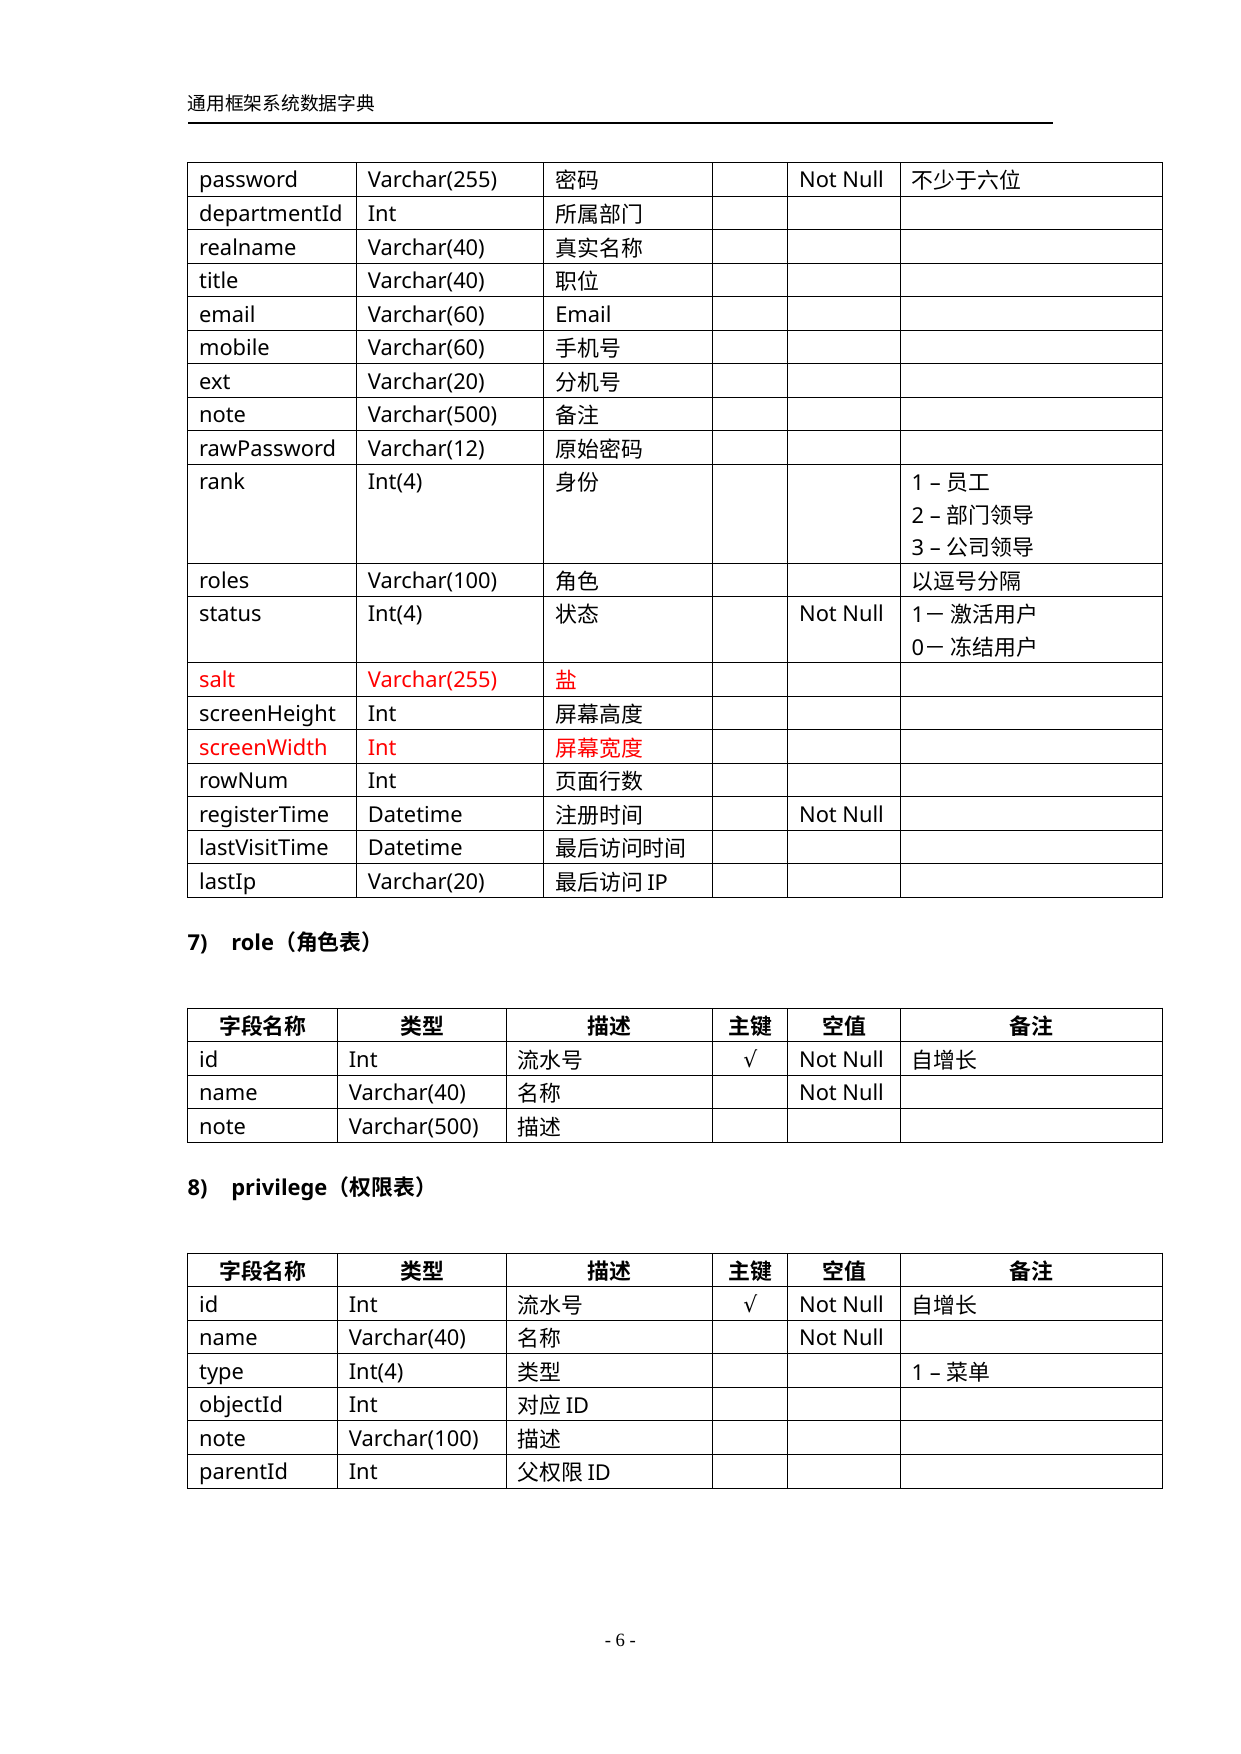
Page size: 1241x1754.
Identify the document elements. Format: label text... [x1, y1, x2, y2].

table_cell 盐 [544, 663, 712, 696]
table_cell email [188, 297, 356, 330]
table_cell 自增长 [901, 1042, 1162, 1075]
subtitle role（角色表） [187, 925, 1053, 957]
table_cell Datetime [357, 797, 543, 830]
table_cell [788, 1421, 900, 1454]
table_cell 描述 [507, 1109, 712, 1142]
table_cell 1 – 员工 2 – 部门领导 3 – 公司领导 [901, 465, 1162, 562]
table_cell ext [188, 364, 356, 397]
table_cell [788, 465, 900, 562]
table_cell [713, 465, 787, 562]
table_cell [713, 1354, 787, 1387]
table_cell 分机号 [544, 364, 712, 397]
table_cell 密码 [544, 163, 712, 196]
table_cell [713, 663, 787, 696]
table_cell [901, 230, 1162, 263]
table_cell 名称 [507, 1076, 712, 1108]
table_cell Varchar(500) [338, 1109, 506, 1142]
table_cell [901, 1076, 1162, 1108]
table_cell [788, 663, 900, 696]
table_cell [788, 331, 900, 363]
table_cell 真实名称 [544, 230, 712, 263]
table_cell Varchar(12) [357, 431, 543, 464]
table_cell Not Null [788, 163, 900, 196]
table_cell [901, 864, 1162, 897]
table_cell type [188, 1354, 337, 1387]
table_cell lastIp [188, 864, 356, 897]
table_cell [901, 1421, 1162, 1454]
table_cell [901, 364, 1162, 397]
table_cell Not Null [788, 1042, 900, 1075]
table_cell [788, 1388, 900, 1420]
table_cell 对应ID [507, 1388, 712, 1420]
table_cell [901, 331, 1162, 363]
table_header 描述 [507, 1254, 712, 1286]
table_cell [788, 197, 900, 229]
table_cell Varchar(100) [338, 1421, 506, 1454]
table_cell [713, 764, 787, 796]
table_cell [788, 230, 900, 263]
table_cell [788, 364, 900, 397]
table_cell rowNum [188, 764, 356, 796]
table_cell 流水号 [507, 1287, 712, 1320]
table_cell [901, 697, 1162, 729]
table_cell [713, 163, 787, 196]
table_cell [713, 697, 787, 729]
table_cell √ [713, 1287, 787, 1320]
table_cell [901, 431, 1162, 464]
table_cell Email [544, 297, 712, 330]
table_cell 1 – 菜单 [901, 1354, 1162, 1387]
table_cell 备注 [544, 398, 712, 430]
table_cell 原始密码 [544, 431, 712, 464]
table_cell Int [338, 1455, 506, 1487]
table_cell [788, 431, 900, 464]
table_cell Datetime [357, 831, 543, 863]
table_cell lastVisitTime [188, 831, 356, 863]
table_cell [901, 264, 1162, 296]
table_cell [788, 697, 900, 729]
table_cell Varchar(40) [357, 230, 543, 263]
table_header 空值 [788, 1254, 900, 1286]
table_cell [901, 663, 1162, 696]
table_cell [901, 1455, 1162, 1487]
table_cell [713, 797, 787, 830]
table_cell note [188, 1421, 337, 1454]
table_cell title [188, 264, 356, 296]
table_cell [713, 331, 787, 363]
table_cell Int(4) [357, 465, 543, 562]
table_cell Not Null [788, 1076, 900, 1108]
table_cell mobile [188, 331, 356, 363]
table_cell [788, 1109, 900, 1142]
table_cell [901, 764, 1162, 796]
table_header 类型 [338, 1009, 506, 1041]
table_cell 1－ 激活用户 0－ 冻结用户 [901, 597, 1162, 662]
table_cell √ [713, 1042, 787, 1075]
table_cell [713, 297, 787, 330]
table_cell screenWidth [188, 730, 356, 763]
table_header 主键 [713, 1009, 787, 1041]
table_cell Not Null [788, 597, 900, 662]
table_cell Not Null [788, 1287, 900, 1320]
table_cell [713, 264, 787, 296]
table_cell [713, 1455, 787, 1487]
table_header 主键 [713, 1254, 787, 1286]
table_cell realname [188, 230, 356, 263]
table_header 备注 [901, 1009, 1162, 1041]
table_cell Varchar(500) [357, 398, 543, 430]
table_cell 以逗号分隔 [901, 564, 1162, 596]
table_header 字段名称 [188, 1254, 337, 1286]
table_cell [788, 1455, 900, 1487]
table_header 字段名称 [188, 1009, 337, 1041]
table_cell departmentId [188, 197, 356, 229]
table_cell Varchar(20) [357, 864, 543, 897]
table_cell [901, 197, 1162, 229]
table_cell roles [188, 564, 356, 596]
table_cell note [188, 1109, 337, 1142]
table_cell [788, 398, 900, 430]
table_cell Varchar(40) [357, 264, 543, 296]
table_cell [788, 730, 900, 763]
table_cell salt [188, 663, 356, 696]
table_cell 自增长 [901, 1287, 1162, 1320]
table_cell [901, 297, 1162, 330]
table_cell status [188, 597, 356, 662]
table_cell [713, 1109, 787, 1142]
table_cell [713, 197, 787, 229]
table_cell [788, 764, 900, 796]
table_cell 角色 [544, 564, 712, 596]
table_cell name [188, 1076, 337, 1108]
table_cell [901, 1321, 1162, 1353]
table_cell rank [188, 465, 356, 562]
table_cell [713, 564, 787, 596]
table_cell Int(4) [338, 1354, 506, 1387]
table_cell Varchar(100) [357, 564, 543, 596]
table_cell [713, 597, 787, 662]
table_cell [713, 1076, 787, 1108]
table_cell 流水号 [507, 1042, 712, 1075]
table_cell Varchar(20) [357, 364, 543, 397]
table_cell parentId [188, 1455, 337, 1487]
subtitle privilege（权限表） [187, 1170, 1053, 1202]
table_cell Varchar(40) [338, 1321, 506, 1353]
table_cell name [188, 1321, 337, 1353]
table_cell 描述 [507, 1421, 712, 1454]
table_cell [901, 831, 1162, 863]
table_header 类型 [338, 1254, 506, 1286]
table_cell 状态 [544, 597, 712, 662]
table_cell Int [338, 1287, 506, 1320]
table_cell [713, 1421, 787, 1454]
table_cell [713, 1321, 787, 1353]
table_cell [788, 264, 900, 296]
table_cell 不少于六位 [901, 163, 1162, 196]
table_cell 所属部门 [544, 197, 712, 229]
table_cell [901, 797, 1162, 830]
table_cell [901, 730, 1162, 763]
table_cell [788, 864, 900, 897]
table_cell id [188, 1042, 337, 1075]
table_cell id [188, 1287, 337, 1320]
table_cell Varchar(255) [357, 663, 543, 696]
table_cell 注册时间 [544, 797, 712, 830]
table_cell Varchar(40) [338, 1076, 506, 1108]
table_cell Not Null [788, 797, 900, 830]
table_cell 屏幕高度 [544, 697, 712, 729]
table_cell [713, 831, 787, 863]
table_cell 屏幕宽度 [544, 730, 712, 763]
table_cell [713, 1388, 787, 1420]
table_cell note [188, 398, 356, 430]
table_cell 父权限ID [507, 1455, 712, 1487]
table_cell Int [357, 764, 543, 796]
table_cell password [188, 163, 356, 196]
table_cell Not Null [788, 1321, 900, 1353]
table_cell [788, 831, 900, 863]
table_cell 职位 [544, 264, 712, 296]
table_cell [788, 297, 900, 330]
table_cell 名称 [507, 1321, 712, 1353]
table_cell [901, 398, 1162, 430]
table_cell 手机号 [544, 331, 712, 363]
table_cell rawPassword [188, 431, 356, 464]
table_header 描述 [507, 1009, 712, 1041]
table_cell 身份 [544, 465, 712, 562]
table_header 空值 [788, 1009, 900, 1041]
table_cell Int [338, 1388, 506, 1420]
table_cell [788, 564, 900, 596]
table_cell [713, 730, 787, 763]
table_cell registerTime [188, 797, 356, 830]
table_cell Int [338, 1042, 506, 1075]
table_cell Int [357, 197, 543, 229]
table_cell 页面行数 [544, 764, 712, 796]
table_cell 类型 [507, 1354, 712, 1387]
table_cell 最后访问IP [544, 864, 712, 897]
table_cell Varchar(60) [357, 331, 543, 363]
table_cell Int [357, 730, 543, 763]
table_cell [713, 230, 787, 263]
table_cell screenHeight [188, 697, 356, 729]
table_header 备注 [901, 1254, 1162, 1286]
table_cell 最后访问时间 [544, 831, 712, 863]
table_cell Varchar(60) [357, 297, 543, 330]
table_cell Varchar(255) [357, 163, 543, 196]
table_cell Int(4) [357, 597, 543, 662]
table_cell [713, 864, 787, 897]
table_cell [788, 1354, 900, 1387]
table_cell [713, 398, 787, 430]
table_cell Int [357, 697, 543, 729]
table_cell [901, 1109, 1162, 1142]
table_cell [901, 1388, 1162, 1420]
table_cell [713, 364, 787, 397]
table_cell [713, 431, 787, 464]
table_cell objectId [188, 1388, 337, 1420]
